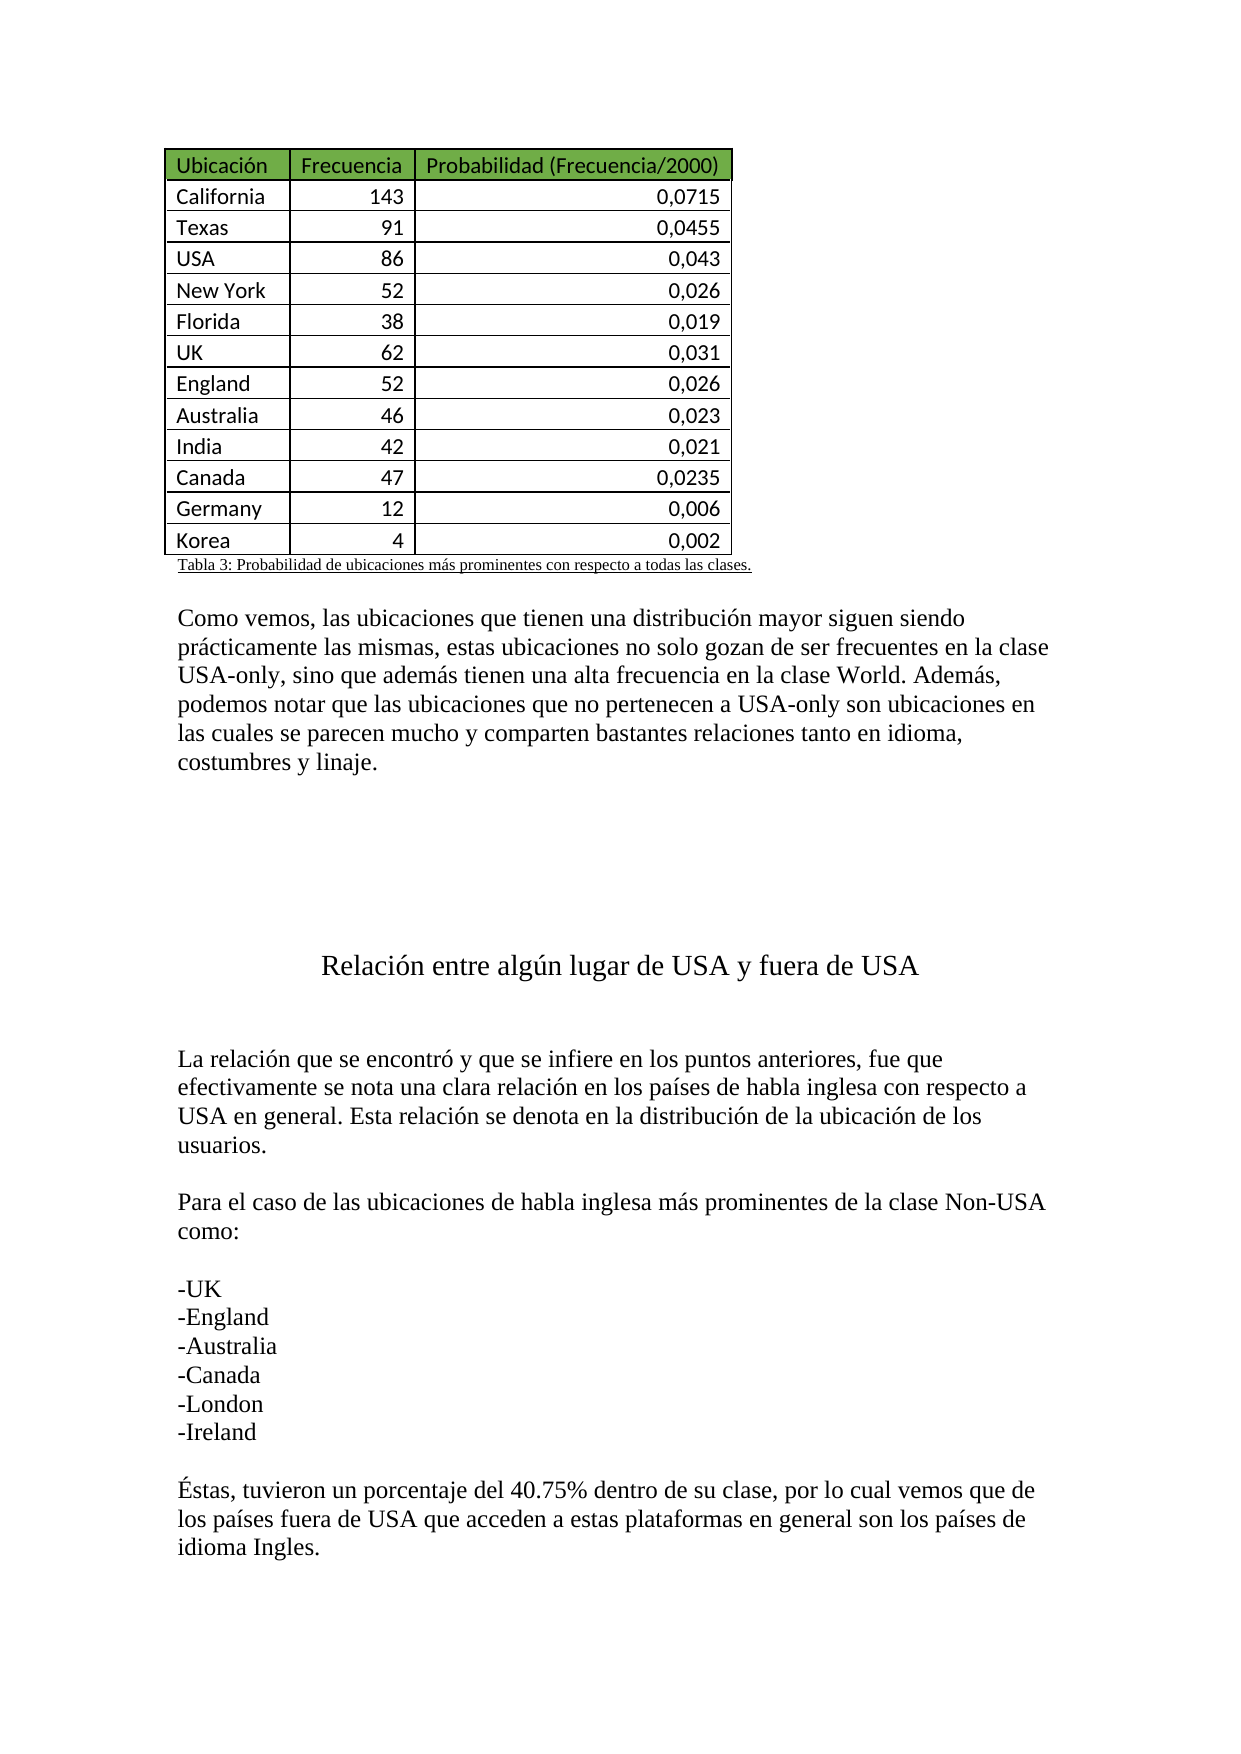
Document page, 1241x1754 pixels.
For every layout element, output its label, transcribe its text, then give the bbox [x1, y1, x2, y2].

table_cell 0,023 [416, 398, 731, 429]
table_cell 0,0455 [416, 210, 731, 241]
table_cell 4 [291, 524, 414, 554]
table_cell Australia [166, 399, 289, 429]
table_cell 143 [291, 181, 414, 210]
table_cell 0,031 [416, 335, 731, 366]
table_cell 0,021 [416, 429, 731, 460]
text Tabla 3: Probabilidad de ubicaciones más prominentes con respecto a todas las clases. [177, 555, 1063, 574]
table_header Probabilidad (Frecuencia/2000) [416, 150, 731, 179]
text -UK [177, 1274, 1063, 1302]
text Éstas, tuvieron un porcentaje del 40.75% dentro de su clase, por lo cual vemos que de los países fuera de USA que acceden a estas plataformas en general son los países de idioma Ingles. [177, 1475, 1063, 1561]
table_cell 0,026 [416, 273, 731, 304]
table_cell 0,043 [416, 241, 731, 273]
table_cell 0,002 [416, 523, 731, 554]
table_cell New York [166, 274, 289, 304]
table_header Ubicación [166, 150, 289, 179]
table_cell 52 [291, 368, 414, 398]
table_cell 42 [291, 430, 414, 460]
table_cell USA [166, 242, 289, 273]
table_cell California [166, 180, 289, 210]
table_cell UK [166, 336, 289, 366]
text -England [177, 1302, 1063, 1331]
text -Australia [177, 1331, 1063, 1360]
table_cell 86 [291, 243, 414, 273]
table_cell 0,026 [416, 366, 731, 398]
table_cell Texas [166, 211, 289, 241]
table_cell 0,006 [416, 491, 731, 523]
table_cell 52 [291, 274, 414, 304]
table_header Frecuencia [291, 150, 414, 179]
table_cell 0,0715 [416, 179, 731, 210]
table_cell 0,0235 [416, 460, 731, 491]
table_cell India [166, 430, 289, 460]
text Para el caso de las ubicaciones de habla inglesa más prominentes de la clase Non-USA como: [177, 1187, 1063, 1245]
table_cell Korea [166, 524, 289, 554]
table_cell Canada [166, 461, 289, 491]
text La relación que se encontró y que se infiere en los puntos anteriores, fue que efectivamente se nota una clara relación en los países de habla inglesa con respecto a USA en general. Esta relación se denota en la distribución de la ubicación de los usuarios. [177, 1044, 1063, 1159]
text Relación entre algún lugar de USA y fuera de USA [177, 948, 1063, 981]
table_cell 0,019 [416, 304, 731, 335]
table_cell 12 [291, 493, 414, 523]
table_cell Germany [166, 492, 289, 523]
table_cell 62 [291, 336, 414, 366]
text -Canada [177, 1360, 1063, 1389]
table_cell Florida [166, 305, 289, 335]
text Como vemos, las ubicaciones que tienen una distribución mayor siguen siendo prácticamente las mismas, estas ubicaciones no solo gozan de ser frecuentes en la clase USA-only, sino que además tienen una alta frecuencia en la clase World. Además, podemos notar que las ubicaciones que no pertenecen a USA-only son ubicaciones en las cuales se parecen mucho y comparten bastantes relaciones tanto en idioma, costumbres y linaje. [177, 603, 1063, 775]
table_cell 46 [291, 399, 414, 429]
text -London [177, 1389, 1063, 1417]
table_cell 38 [291, 305, 414, 335]
table_cell 91 [291, 211, 414, 241]
table_cell 47 [291, 461, 414, 491]
table_cell England [166, 367, 289, 398]
text -Ireland [177, 1417, 1063, 1446]
